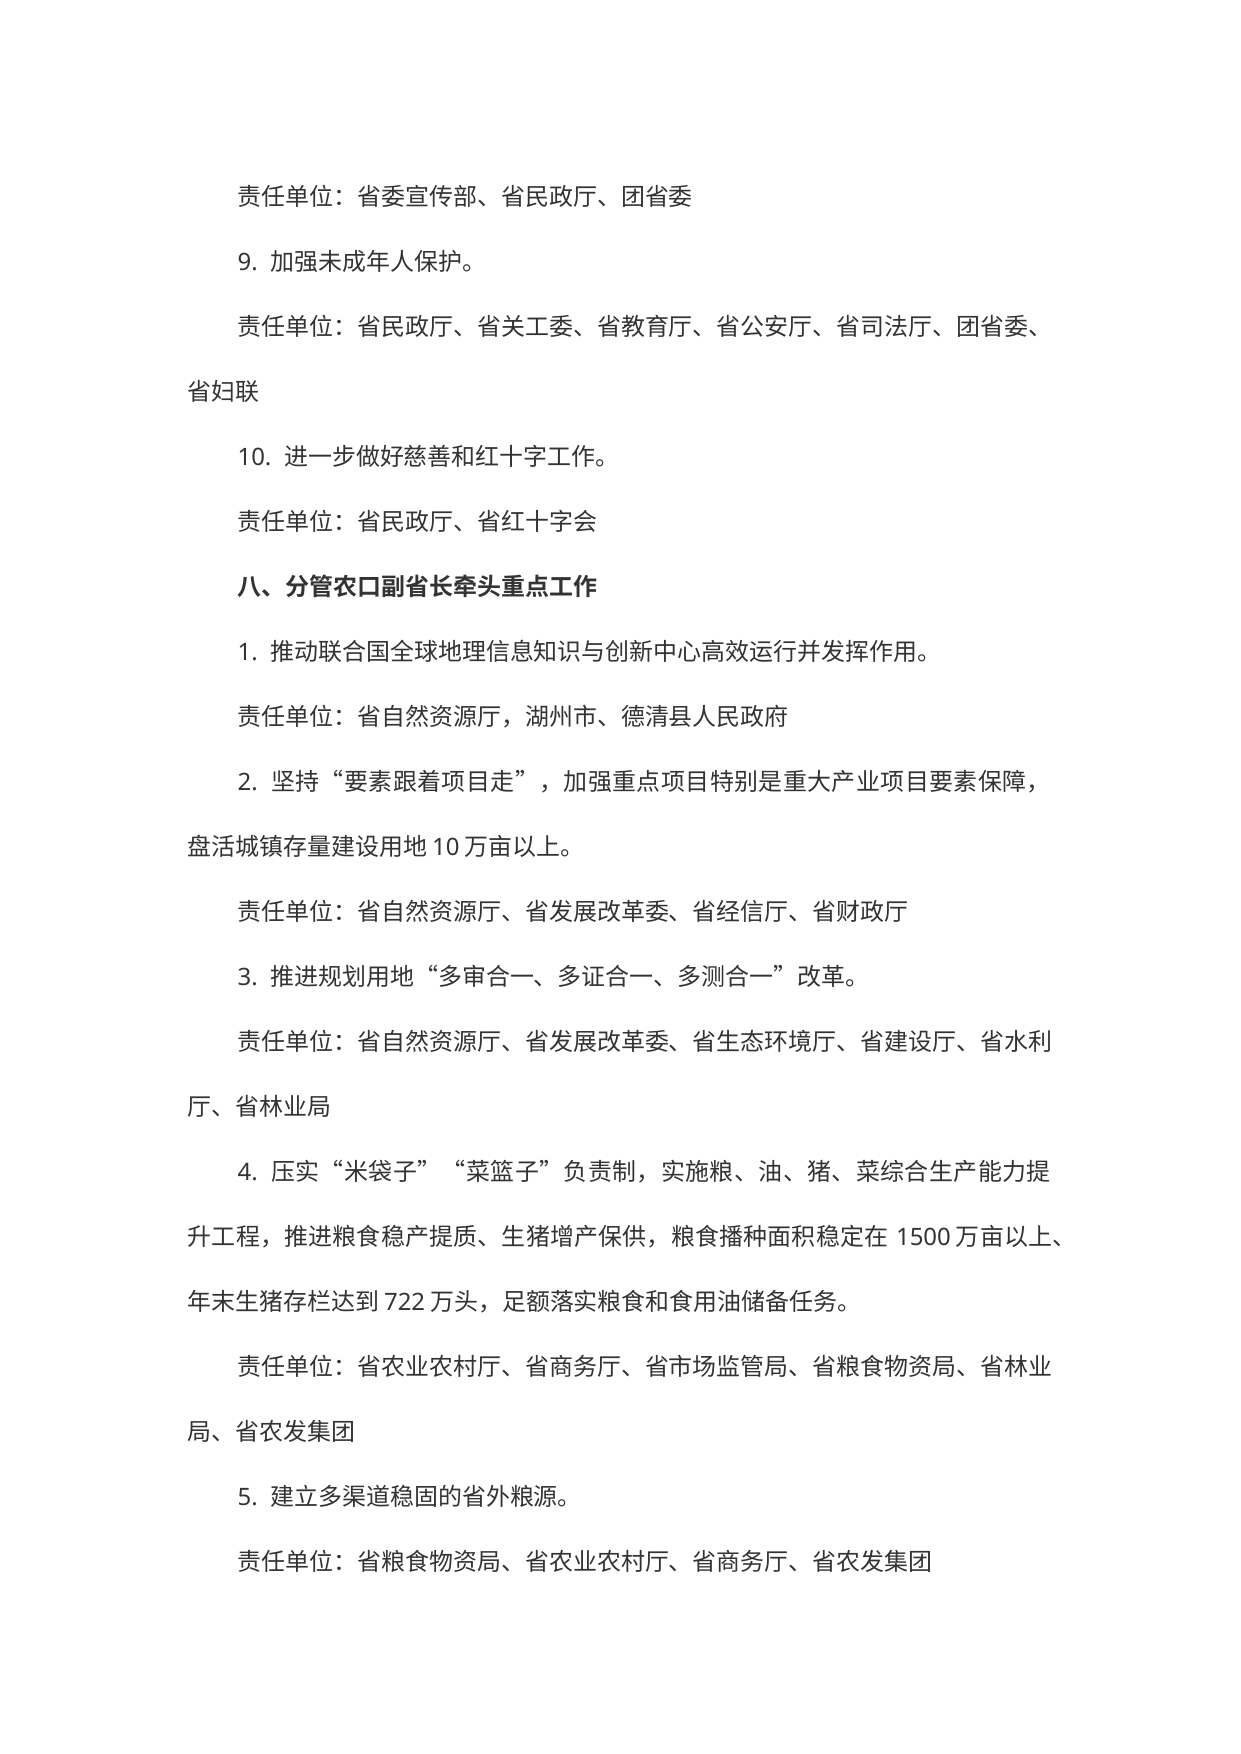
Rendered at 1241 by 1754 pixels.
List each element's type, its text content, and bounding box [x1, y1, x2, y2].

text 3. 推进规划用地“多审合一、多证合一、多测合一”改革。 [187, 942, 1053, 1007]
text 责任单位：省民政厅、省红十字会 [187, 487, 1053, 552]
text 八、分管农口副省长牵头重点工作 [187, 552, 1053, 617]
text 责任单位：省自然资源厅，湖州市、德清县人民政府 [187, 682, 1053, 747]
text 2. 坚持“要素跟着项目走”，加强重点项目特别是重大产业项目要素保障，盘活城镇存量建设用地10万亩以上。 [187, 747, 1053, 877]
text 5. 建立多渠道稳固的省外粮源。 [187, 1462, 1053, 1527]
text 责任单位：省自然资源厅、省发展改革委、省经信厅、省财政厅 [187, 877, 1053, 942]
text 1. 推动联合国全球地理信息知识与创新中心高效运行并发挥作用。 [187, 617, 1053, 682]
text 4. 压实“米袋子”“菜篮子”负责制，实施粮、油、猪、菜综合生产能力提升工程，推进粮食稳产提质、生猪增产保供，粮食播种面积稳定在1500万亩以上、年末生猪存栏达到722万头，足额落实粮食和食用油储备任务。 [187, 1137, 1053, 1332]
text 责任单位：省农业农村厅、省商务厅、省市场监管局、省粮食物资局、省林业局、省农发集团 [187, 1332, 1053, 1462]
text 责任单位：省民政厅、省关工委、省教育厅、省公安厅、省司法厅、团省委、省妇联 [187, 292, 1053, 422]
text 责任单位：省委宣传部、省民政厅、团省委 [187, 162, 1053, 227]
text 9. 加强未成年人保护。 [187, 227, 1053, 292]
text 责任单位：省自然资源厅、省发展改革委、省生态环境厅、省建设厅、省水利厅、省林业局 [187, 1007, 1053, 1137]
text 10. 进一步做好慈善和红十字工作。 [187, 422, 1053, 487]
text 责任单位：省粮食物资局、省农业农村厅、省商务厅、省农发集团 [187, 1527, 1053, 1592]
